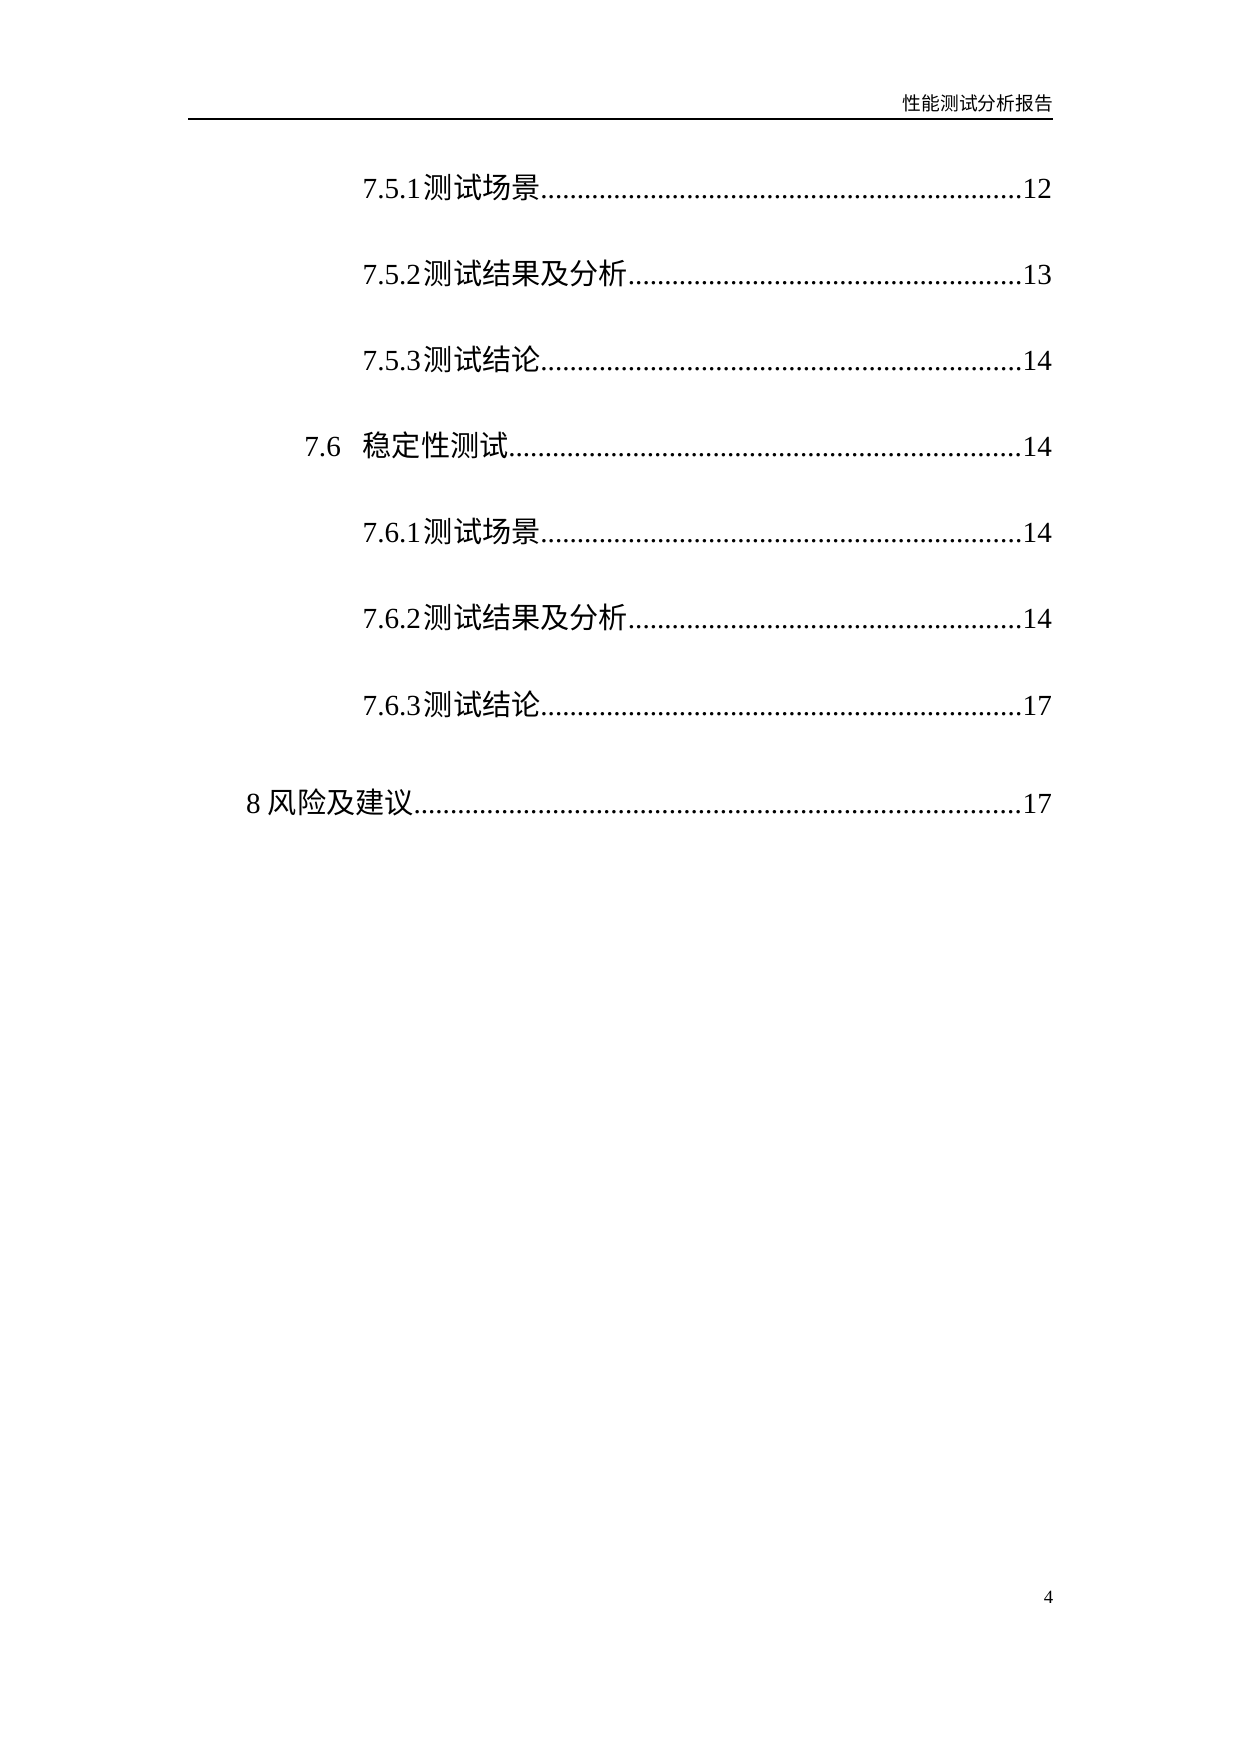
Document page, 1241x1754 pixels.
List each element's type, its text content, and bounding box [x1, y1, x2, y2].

text 7.5.2 测试结果及分析 13 [304, 239, 1053, 304]
text 7.6.2 测试结果及分析 14 [304, 584, 1053, 649]
text 7.6.1 测试场景 14 [304, 498, 1053, 563]
text 7.5.1 测试场景 12 [304, 153, 1053, 218]
text 8 风险及建议 17 [187, 768, 1053, 833]
text 7.6 稳定性测试 14 [246, 411, 1053, 476]
text 7.5.3 测试结论 14 [304, 325, 1053, 390]
text 7.6.3 测试结论 17 [304, 670, 1053, 735]
